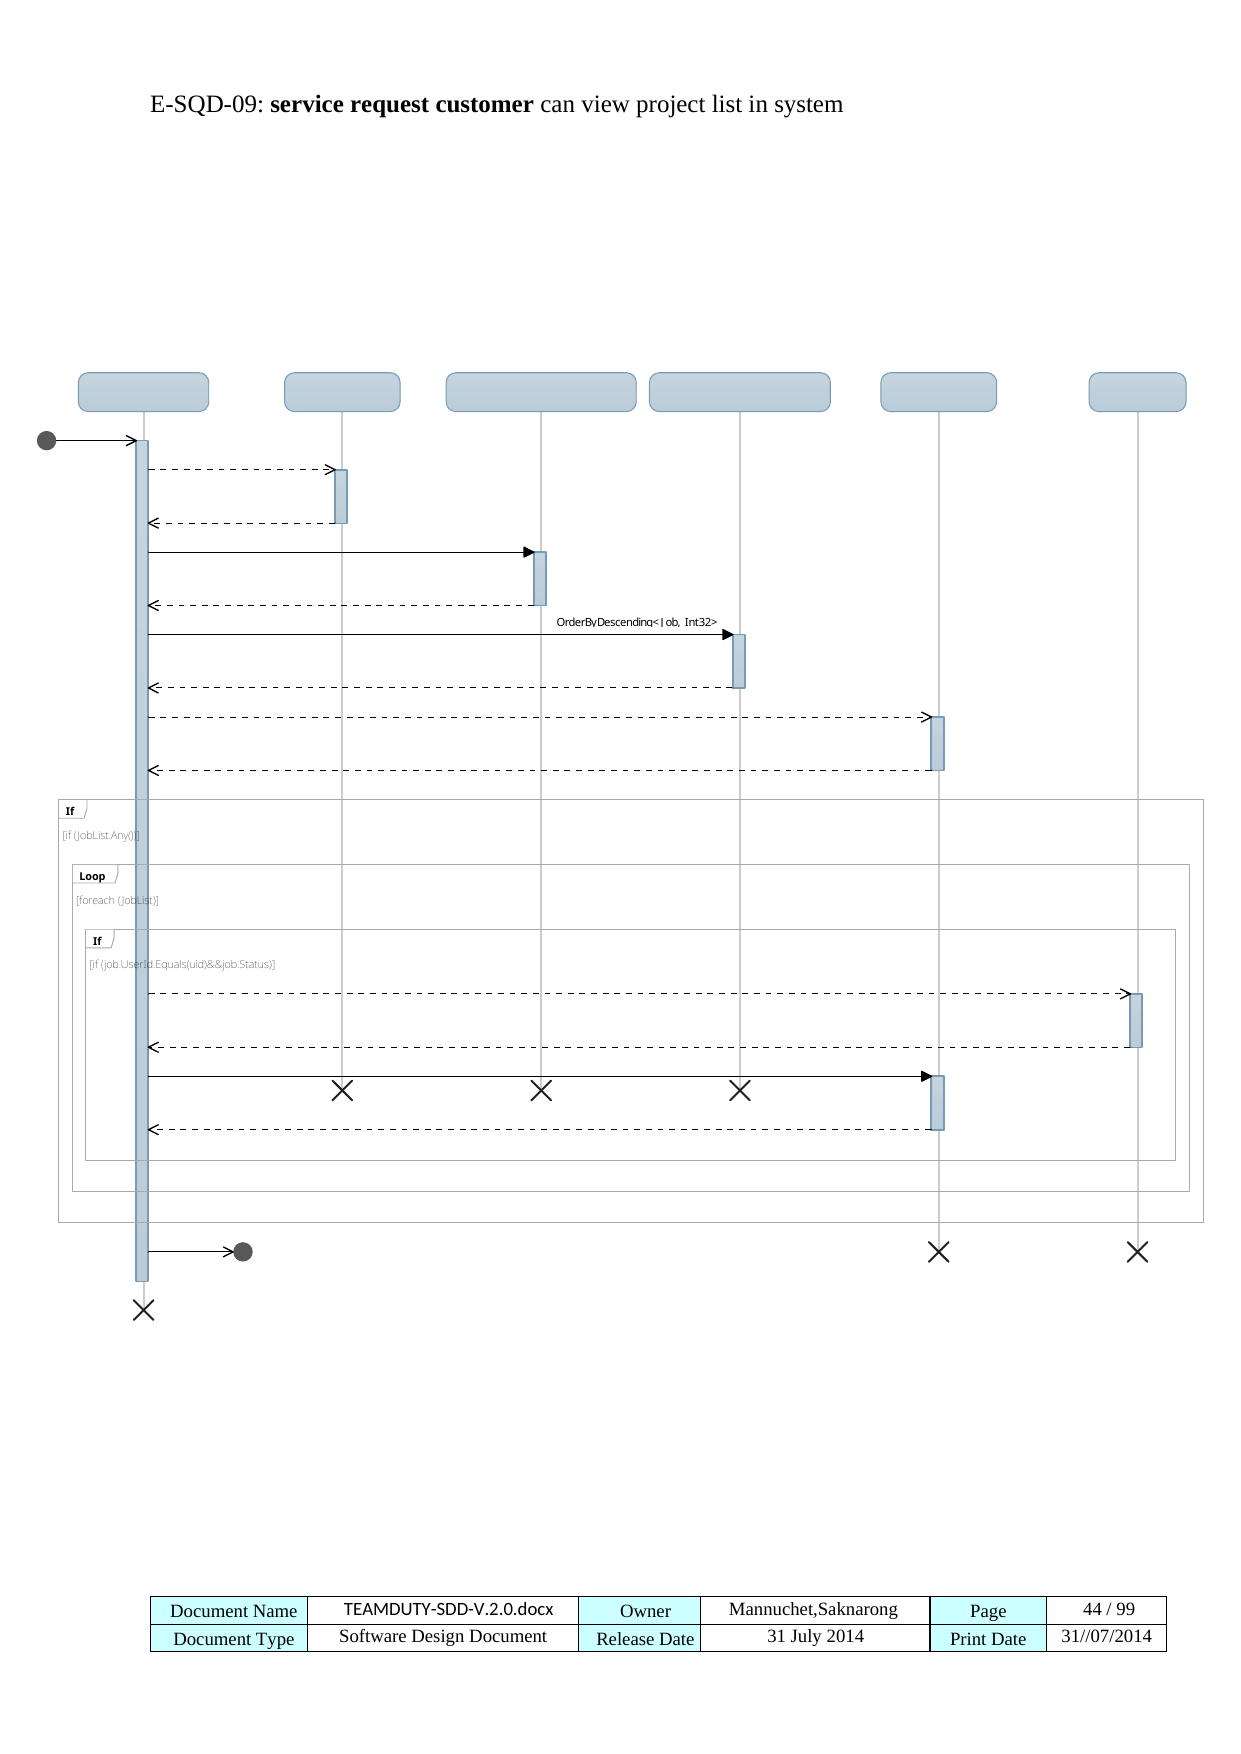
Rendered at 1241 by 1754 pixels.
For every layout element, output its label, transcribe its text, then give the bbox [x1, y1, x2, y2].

subtitle E-SQD-09: service request customer can view project list in system [150, 89, 1166, 117]
